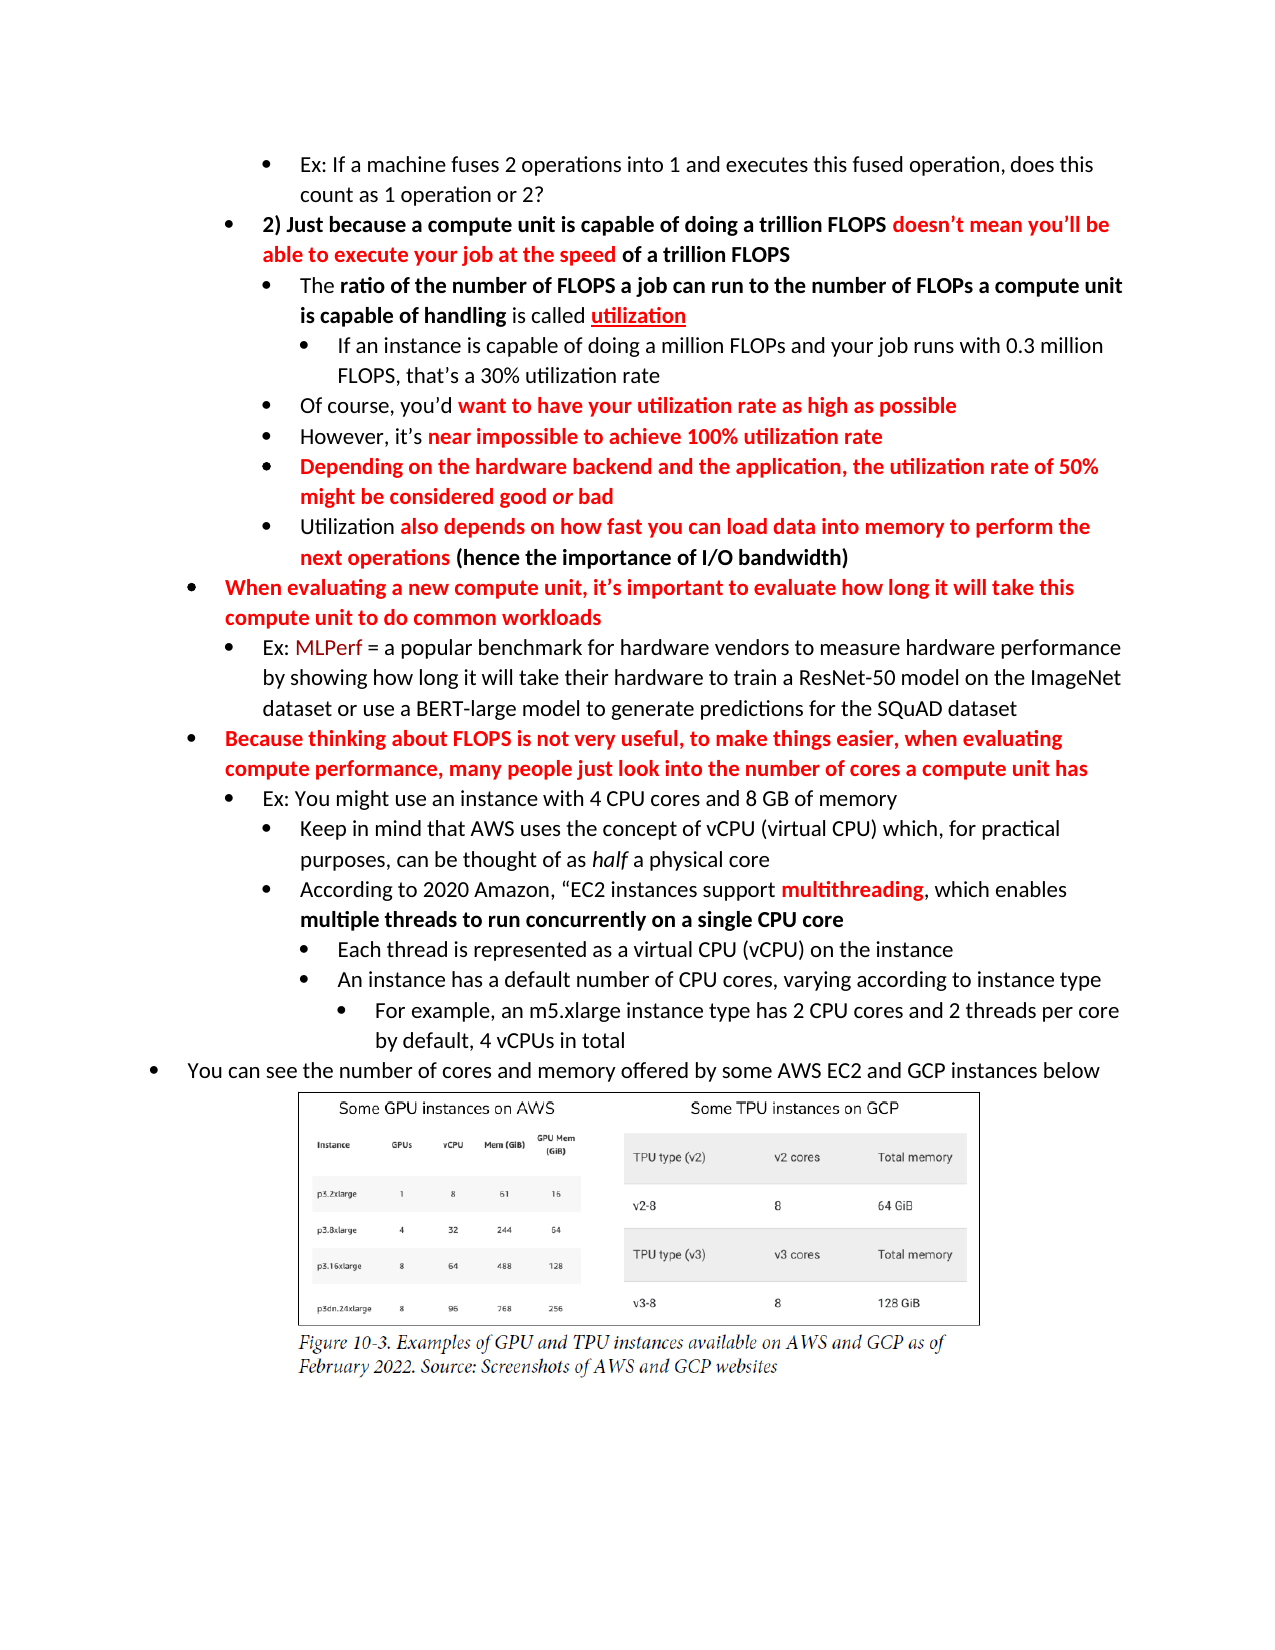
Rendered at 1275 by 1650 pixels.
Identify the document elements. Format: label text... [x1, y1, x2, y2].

list Keep in mind that AWS uses the concept of vCPU (virtual CPU) which, for practical purposes, can be thought of as half a physical core [262, 814, 1125, 873]
picture [293, 1086, 982, 1378]
list An instance has a default number of CPU cores, varying according to instance type [300, 966, 1125, 994]
list However, it’s near impossible to achieve 100% utilization rate [262, 422, 1125, 450]
list Ex: If a machine fuses 2 operations into 1 and executes this fused operation, does this count as 1 operation or 2? [262, 150, 1125, 208]
list For example, an m5.xlarge instance type has 2 CPU cores and 2 threads per core by default, 4 vCPUs in total [337, 996, 1125, 1054]
list When evaluating a new compute unit, it’s important to evaluate how long it will take this compute unit to do common workloads [187, 573, 1125, 631]
list Utilization also depends on how fast you can load data into memory to perform the next operations (hence the importance of I/O bandwidth) [262, 512, 1125, 571]
list According to 2020 Amazon, “EC2 instances support multithreading, which enables multiple threads to run concurrently on a single CPU core [262, 875, 1125, 933]
list Of course, you’d want to have your utilization rate as high as possible [262, 392, 1125, 420]
list Ex: You might use an instance with 4 CPU cores and 8 GB of memory [225, 784, 1125, 812]
list The ratio of the number of FLOPS a job can run to the number of FLOPs a compute unit is capable of handling is called utilization [262, 271, 1125, 329]
list Each thread is represented as a virtual CPU (vCPU) on the instance [300, 935, 1125, 963]
list Because thinking about FLOPS is not very useful, to make things easier, when evaluating compute performance, many people just look into the number of cores a compute unit has [187, 724, 1125, 782]
list You can see the number of cores and memory offered by some AWS EC2 and GCP instances below [150, 1056, 1125, 1084]
list Ex: MLPerf = a popular benchmark for hardware vendors to measure hardware performance by showing how long it will take their hardware to train a ResNet-50 model on the ImageNet dataset or use a BERT-large model to generate predictions for the SQuAD dataset [225, 633, 1125, 722]
list Depending on the hardware backend and the application, the utilization rate of 50% might be considered good or bad [262, 452, 1125, 510]
list 2) Just because a compute unit is capable of doing a trillion FLOPS doesn’t mean you’ll be able to execute your job at the speed of a trillion FLOPS [225, 210, 1125, 269]
list If an instance is capable of doing a million FLOPs and your job runs with 0.3 million FLOPS, that’s a 30% utilization rate [300, 331, 1125, 389]
